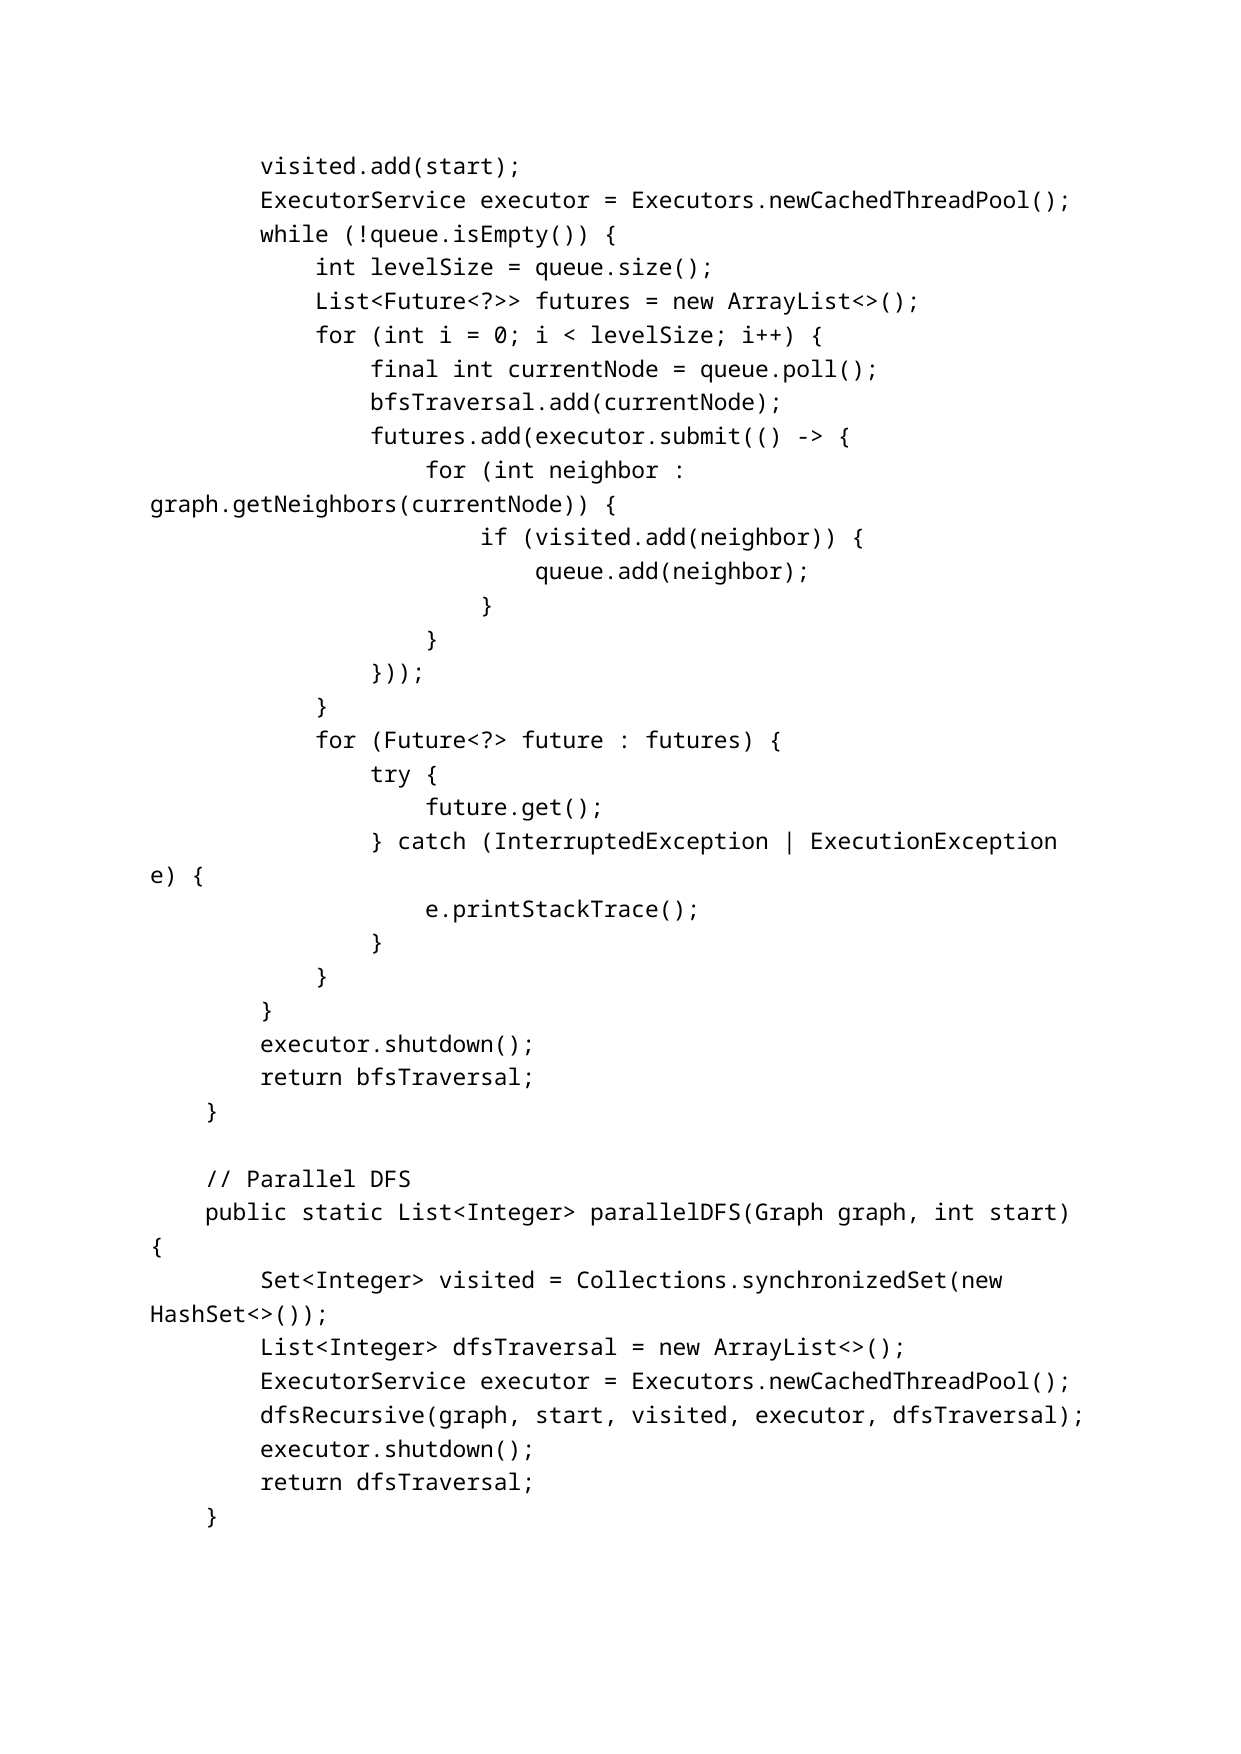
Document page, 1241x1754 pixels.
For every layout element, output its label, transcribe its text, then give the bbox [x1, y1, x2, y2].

text return bfsTraversal; [150, 1061, 1090, 1092]
text } [150, 589, 1090, 620]
text futures.add(executor.submit(() -> { [150, 420, 1090, 451]
text ExecutorService executor = Executors.newCachedThreadPool(); [150, 1365, 1090, 1396]
text } [150, 960, 1090, 991]
text // Parallel DFS [150, 1162, 1090, 1194]
text dfsRecursive(graph, start, visited, executor, dfsTraversal); [150, 1399, 1090, 1430]
text Set<Integer> visited = Collections.synchronizedSet(new HashSet<>()); [150, 1264, 1090, 1329]
text e.printStackTrace(); [150, 892, 1090, 924]
text final int currentNode = queue.poll(); [150, 352, 1090, 384]
text for (int i = 0; i < levelSize; i++) { [150, 319, 1090, 350]
text })); [150, 656, 1090, 687]
text } [150, 1500, 1090, 1531]
text } catch (InterruptedException | ExecutionException e) { [150, 825, 1090, 890]
text for (int neighbor : graph.getNeighbors(currentNode)) { [150, 454, 1090, 519]
text List<Future<?>> futures = new ArrayList<>(); [150, 285, 1090, 316]
text if (visited.add(neighbor)) { [150, 521, 1090, 552]
text for (Future<?> future : futures) { [150, 724, 1090, 755]
text List<Integer> dfsTraversal = new ArrayList<>(); [150, 1331, 1090, 1362]
text } [150, 994, 1090, 1025]
text bfsTraversal.add(currentNode); [150, 386, 1090, 417]
text future.get(); [150, 791, 1090, 822]
text executor.shutdown(); [150, 1027, 1090, 1059]
text executor.shutdown(); [150, 1432, 1090, 1464]
text int levelSize = queue.size(); [150, 251, 1090, 282]
text } [150, 690, 1090, 721]
text } [150, 622, 1090, 654]
text ExecutorService executor = Executors.newCachedThreadPool(); [150, 184, 1090, 215]
text } [150, 1095, 1090, 1126]
text } [150, 926, 1090, 957]
text visited.add(start); [150, 150, 1090, 181]
text return dfsTraversal; [150, 1466, 1090, 1497]
text try { [150, 757, 1090, 789]
text while (!queue.isEmpty()) { [150, 217, 1090, 249]
text queue.add(neighbor); [150, 555, 1090, 586]
text public static List<Integer> parallelDFS(Graph graph, int start) { [150, 1196, 1090, 1261]
